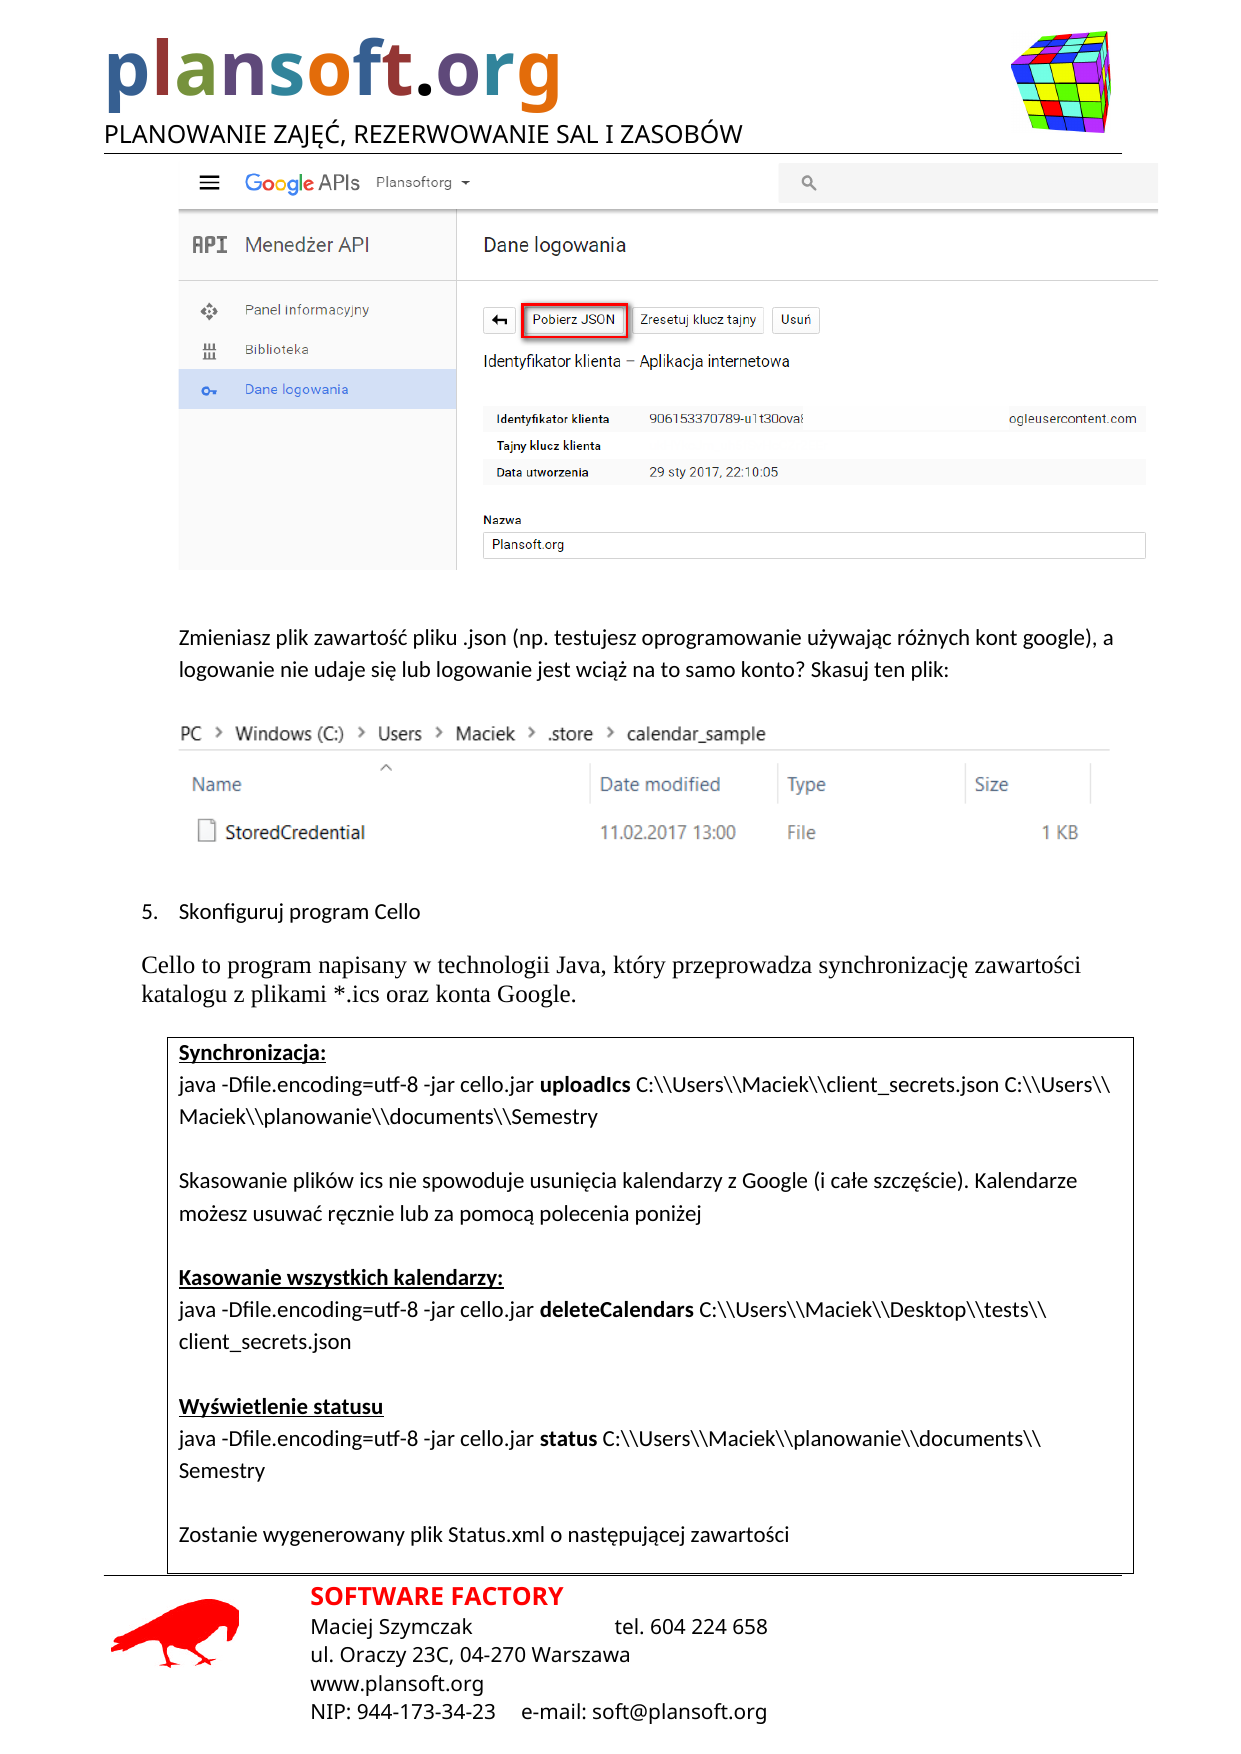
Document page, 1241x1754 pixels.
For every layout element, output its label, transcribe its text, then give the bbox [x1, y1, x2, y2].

picture [111, 1599, 239, 1668]
list Skonfiguruj program Cello [141, 897, 1122, 926]
list Zmieniasz plik zawartość pliku .json (np. testujesz oprogramowanie używając różnych kont google), a logowanie nie udaje się lub logowanie jest wciąż na to samo konto? Skasuj ten plik: [178, 623, 1122, 683]
picture [178, 720, 1110, 862]
text Cello to program napisany w technologii Java, który przeprowadza synchronizację zawartości katalogu z plikami *.ics oraz konta Google. [141, 951, 1122, 1008]
picture [1011, 31, 1111, 133]
picture [178, 160, 1159, 570]
